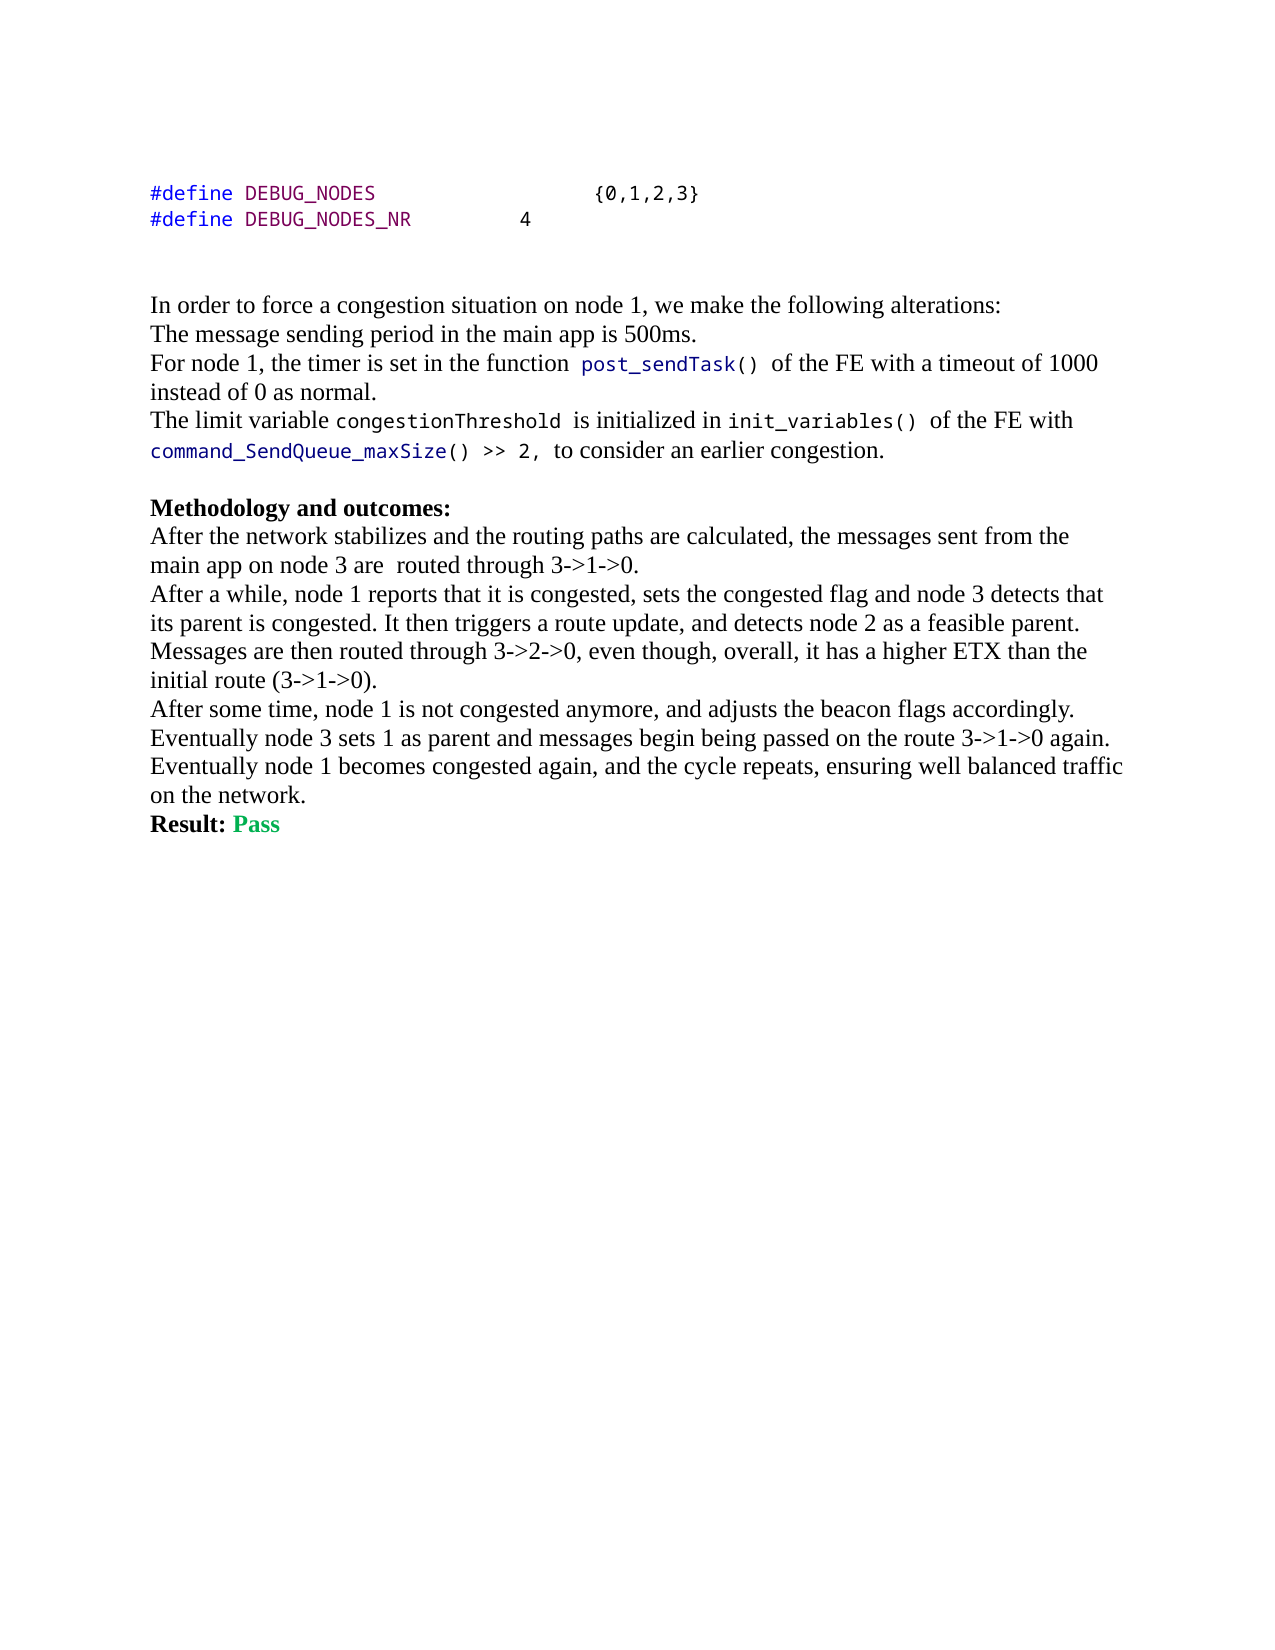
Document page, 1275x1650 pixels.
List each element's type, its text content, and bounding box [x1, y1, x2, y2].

text #define DEBUG_NODES {0,1,2,3} [150, 179, 1125, 206]
text In order to force a congestion situation on node 1, we make the following alterations: [150, 290, 1125, 319]
text #define DEBUG_NODES_NR 4 [150, 206, 1125, 233]
text For node 1, the timer is set in the function post_sendTask() of the FE with a timeout of 1000 instead of 0 as normal. [150, 348, 1125, 406]
text After a while, node 1 reports that it is congested, sets the congested flag and node 3 detects that its parent is congested. It then triggers a route update, and detects node 2 as a feasible parent. Messages are then routed through 3->2->0, even though, overall, it has a higher ETX than the initial route (3->1->0). [150, 579, 1125, 694]
text Methodology and outcomes: [150, 493, 1125, 521]
text The limit variable congestionThreshold is initialized in init_variables() of the FE with command_SendQueue_maxSize() >> 2, to consider an earlier congestion. [150, 406, 1125, 464]
text After some time, node 1 is not congested anymore, and adjusts the beacon flags accordingly. Eventually node 3 sets 1 as parent and messages begin being passed on the route 3->1->0 again. [150, 694, 1125, 751]
text Result: Pass [150, 809, 1125, 838]
text The message sending period in the main app is 500ms. [150, 319, 1125, 348]
text Eventually node 1 becomes congested again, and the cycle repeats, ensuring well balanced traffic on the network. [150, 751, 1125, 809]
text After the network stabilizes and the routing paths are calculated, the messages sent from the main app on node 3 are routed through 3->1->0. [150, 521, 1125, 579]
